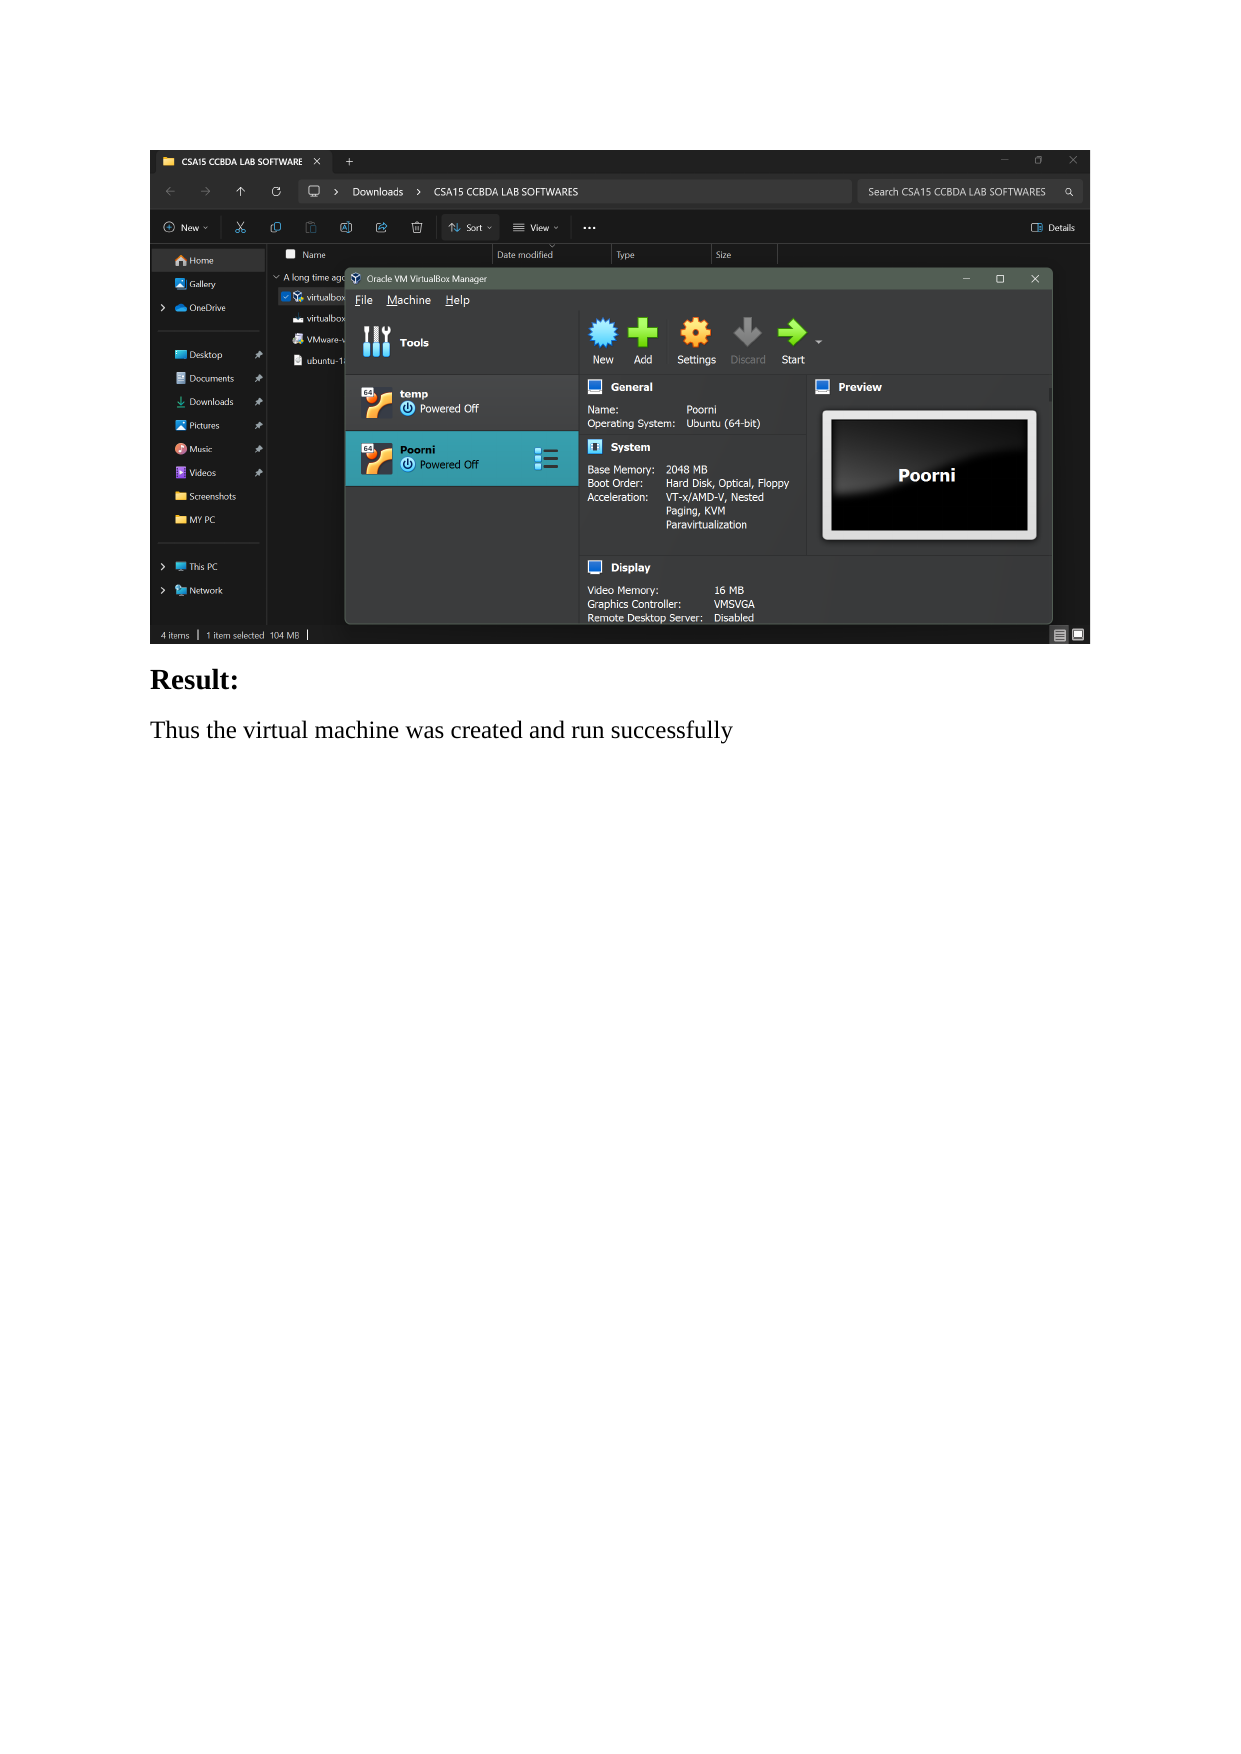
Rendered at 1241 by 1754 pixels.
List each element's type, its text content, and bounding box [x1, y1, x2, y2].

text Result: [150, 662, 1090, 696]
text Thus the virtual machine was created and run successfully [150, 715, 1090, 744]
picture [150, 150, 1091, 644]
